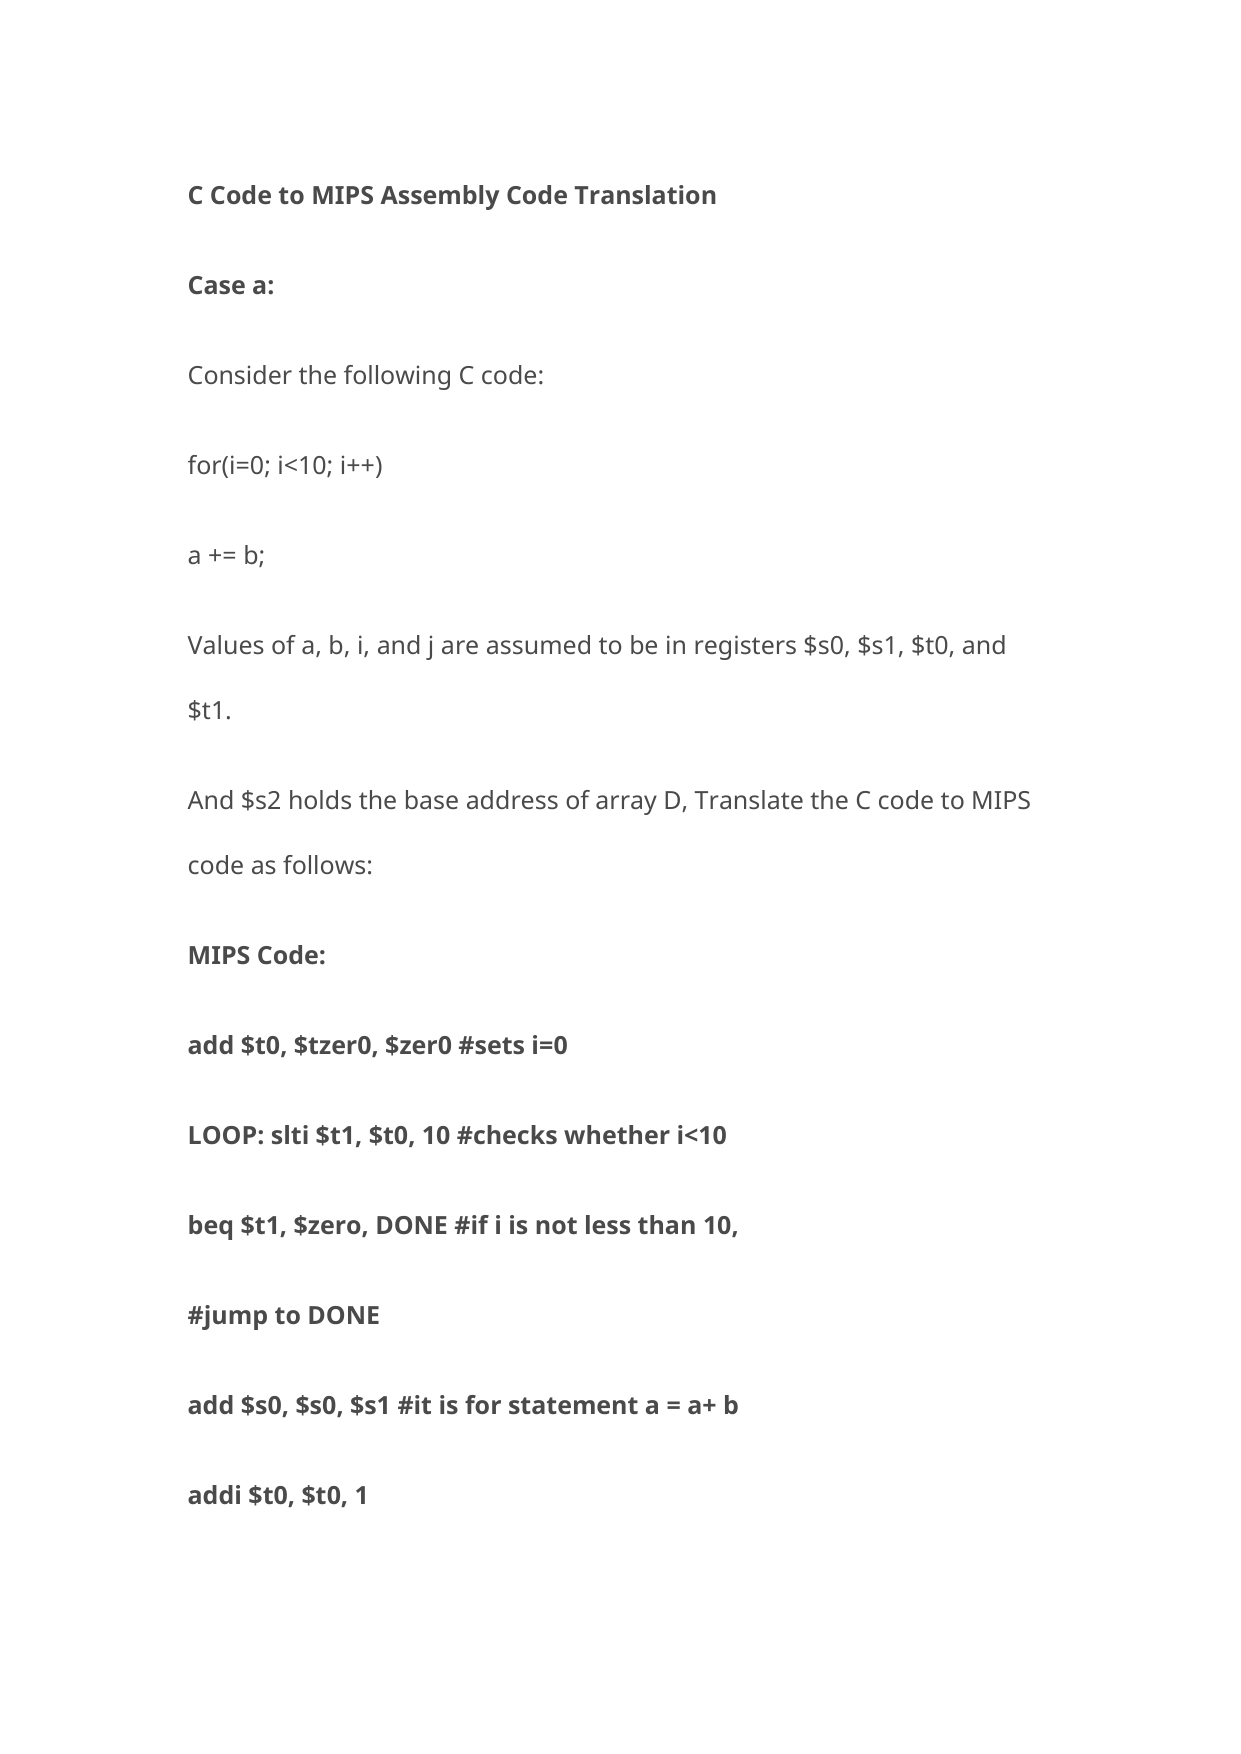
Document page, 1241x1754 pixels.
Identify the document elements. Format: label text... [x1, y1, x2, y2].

text MIPS Code: [187, 922, 1053, 987]
text And $s2 holds the base address of array D, Translate the C code to MIPS code as follows: [187, 767, 1053, 897]
text a += b; [187, 522, 1053, 587]
text add $s0, $s0, $s1 #it is for statement a = a+ b [187, 1372, 1053, 1437]
text for(i=0; i<10; i++) [187, 432, 1053, 497]
text LOOP: slti $t1, $t0, 10 #checks whether i<10 [187, 1102, 1053, 1167]
text Values of a, b, i, and j are assumed to be in registers $s0, $s1, $t0, and $t1. [187, 612, 1053, 742]
text Consider the following C code: [187, 342, 1053, 407]
text add $t0, $tzer0, $zer0 #sets i=0 [187, 1012, 1053, 1077]
text #jump to DONE [187, 1282, 1053, 1347]
text C Code to MIPS Assembly Code Translation [187, 162, 1053, 227]
text beq $t1, $zero, DONE #if i is not less than 10, [187, 1192, 1053, 1257]
text Case a: [187, 252, 1053, 317]
text addi $t0, $t0, 1 [187, 1462, 1053, 1527]
